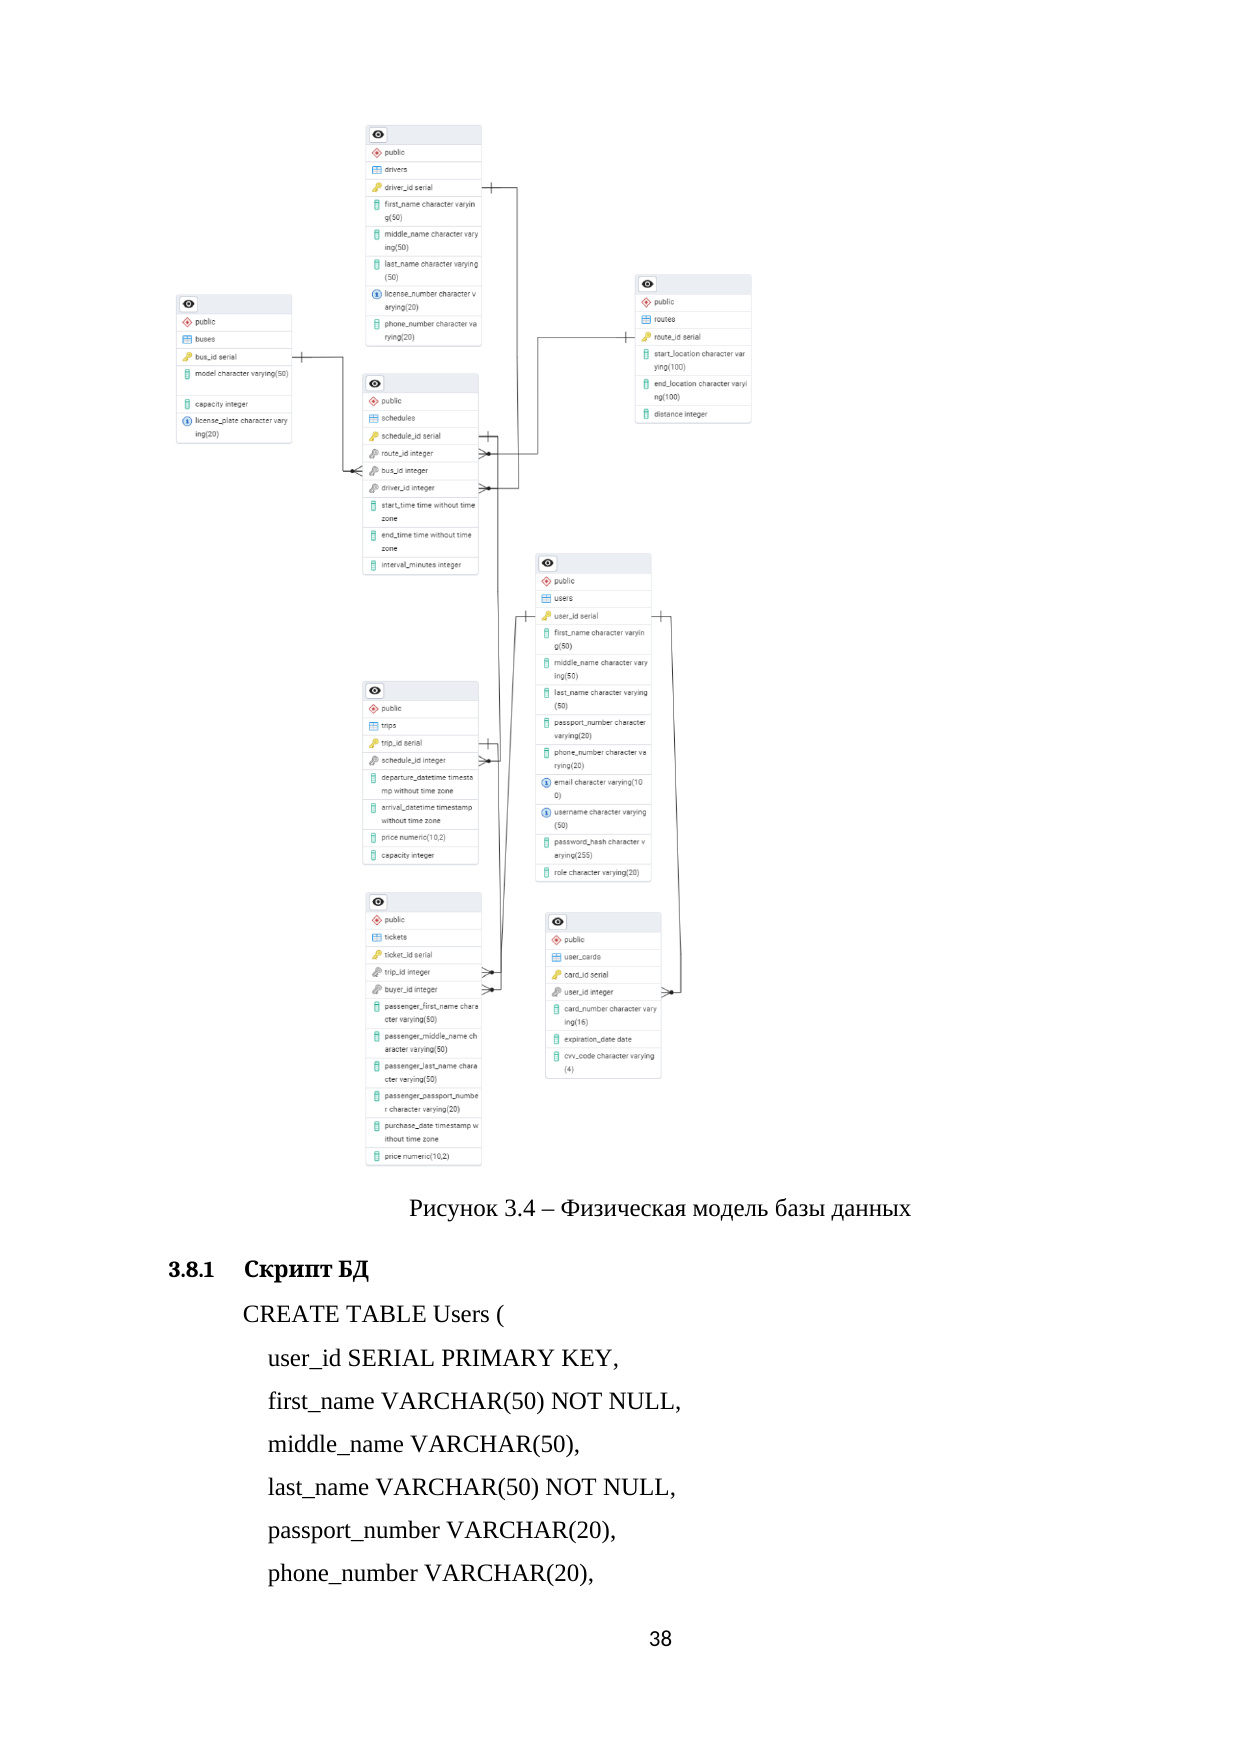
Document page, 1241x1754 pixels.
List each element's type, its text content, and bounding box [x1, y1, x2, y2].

text Рисунок 3.4 – Физическая модель базы данных [169, 1193, 1152, 1222]
subtitle Скрипт БД [169, 1257, 1152, 1283]
text middle_name VARCHAR(50), [169, 1429, 1152, 1458]
text last_name VARCHAR(50) NOT NULL, [169, 1472, 1152, 1501]
text first_name VARCHAR(50) NOT NULL, [169, 1386, 1152, 1414]
text CREATE TABLE Users ( [169, 1299, 1152, 1328]
text passport_number VARCHAR(20), [169, 1515, 1152, 1544]
text user_id SERIAL PRIMARY KEY, [169, 1343, 1152, 1371]
picture [169, 118, 1152, 1179]
text phone_number VARCHAR(20), [169, 1558, 1152, 1587]
